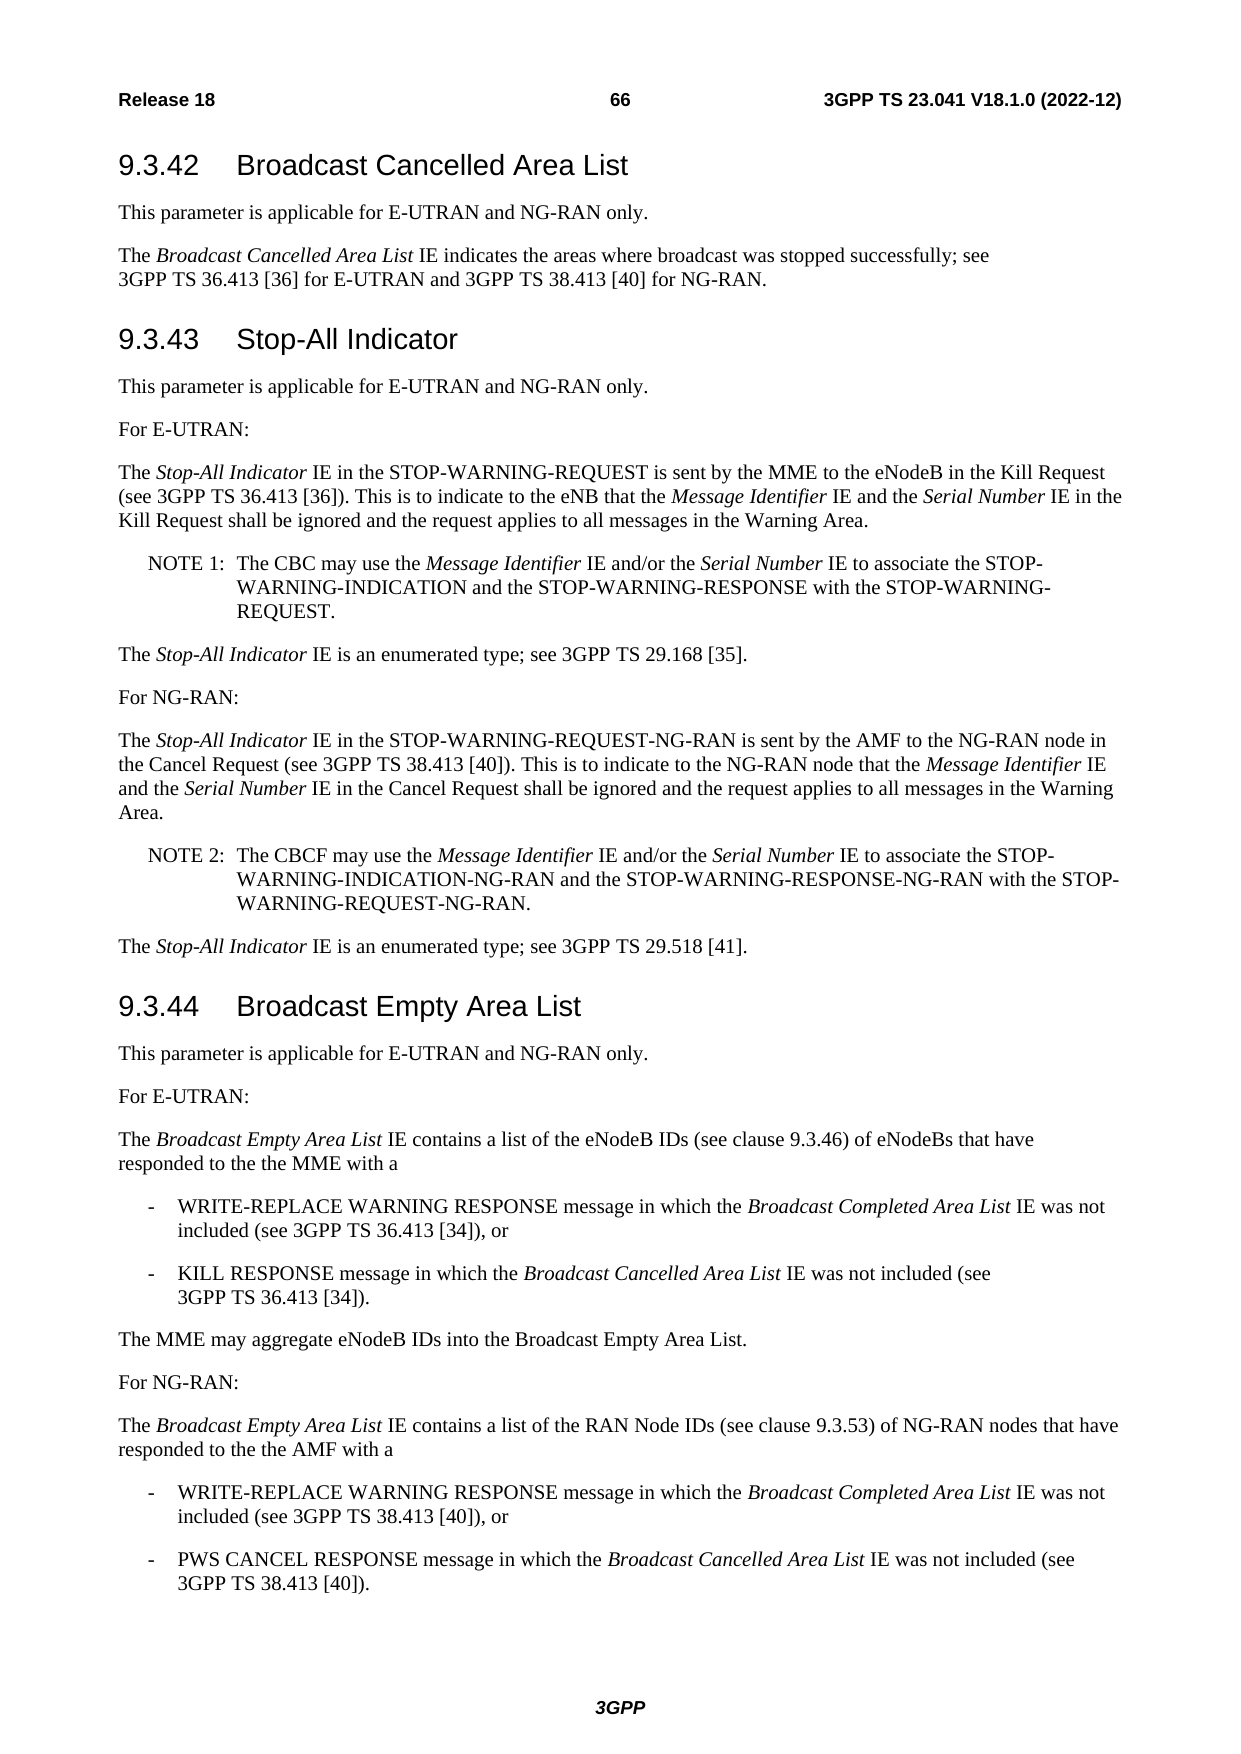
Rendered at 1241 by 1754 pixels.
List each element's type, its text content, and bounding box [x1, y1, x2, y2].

text - PWS CANCEL RESPONSE message in which the Broadcast Cancelled Area List IE was not included (see 3GPP TS 38.413 [40]). [148, 1547, 1122, 1595]
text For NG-RAN: [118, 1370, 1122, 1394]
text For NG-RAN: [118, 685, 1122, 709]
text NOTE 1: The CBC may use the Message Identifier IE and/or the Serial Number IE to associate the STOP-WARNING-INDICATION and the STOP-WARNING-RESPONSE with the STOP-WARNING-REQUEST. [148, 551, 1122, 623]
text The Stop-All Indicator IE is an enumerated type; see 3GPP TS 29.168 [35]. [118, 642, 1122, 666]
text The Broadcast Cancelled Area List IE indicates the areas where broadcast was stopped successfully; see 3GPP TS 36.413 [36] for E-UTRAN and 3GPP TS 38.413 [40] for NG-RAN. [118, 243, 1122, 291]
text The Stop-All Indicator IE is an enumerated type; see 3GPP TS 29.518 [41]. [118, 933, 1122, 958]
text The Broadcast Empty Area List IE contains a list of the RAN Node IDs (see clause 9.3.53) of NG-RAN nodes that have responded to the the AMF with a [118, 1413, 1122, 1461]
text - WRITE-REPLACE WARNING RESPONSE message in which the Broadcast Completed Area List IE was not included (see 3GPP TS 36.413 [34]), or [148, 1194, 1122, 1242]
subtitle 9.3.43 Stop-All Indicator [118, 322, 1122, 356]
subtitle 9.3.44 Broadcast Empty Area List [118, 989, 1122, 1022]
text The MME may aggregate eNodeB IDs into the Broadcast Empty Area List. [118, 1327, 1122, 1351]
text The Broadcast Empty Area List IE contains a list of the eNodeB IDs (see clause 9.3.46) of eNodeBs that have responded to the the MME with a [118, 1127, 1122, 1175]
text - WRITE-REPLACE WARNING RESPONSE message in which the Broadcast Completed Area List IE was not included (see 3GPP TS 38.413 [40]), or [148, 1480, 1122, 1528]
text This parameter is applicable for E-UTRAN and NG-RAN only. [118, 1041, 1122, 1065]
text The Stop-All Indicator IE in the STOP-WARNING-REQUEST is sent by the MME to the eNodeB in the Kill Request (see 3GPP TS 36.413 [36]). This is to indicate to the eNB that the Message Identifier IE and the Serial Number IE in the Kill Request shall be ignored and the request applies to all messages in the Warning Area. [118, 460, 1122, 532]
text The Stop-All Indicator IE in the STOP-WARNING-REQUEST-NG-RAN is sent by the AMF to the NG-RAN node in the Cancel Request (see 3GPP TS 38.413 [40]). This is to indicate to the NG-RAN node that the Message Identifier IE and the Serial Number IE in the Cancel Request shall be ignored and the request applies to all messages in the Warning Area. [118, 728, 1122, 824]
text This parameter is applicable for E-UTRAN and NG-RAN only. [118, 200, 1122, 224]
text NOTE 2: The CBCF may use the Message Identifier IE and/or the Serial Number IE to associate the STOP-WARNING-INDICATION-NG-RAN and the STOP-WARNING-RESPONSE-NG-RAN with the STOP-WARNING-REQUEST-NG-RAN. [148, 843, 1122, 915]
text This parameter is applicable for E-UTRAN and NG-RAN only. [118, 374, 1122, 398]
text For E-UTRAN: [118, 417, 1122, 441]
text - KILL RESPONSE message in which the Broadcast Cancelled Area List IE was not included (see 3GPP TS 36.413 [34]). [148, 1261, 1122, 1309]
subtitle 9.3.42 Broadcast Cancelled Area List [118, 148, 1122, 181]
text For E-UTRAN: [118, 1084, 1122, 1108]
